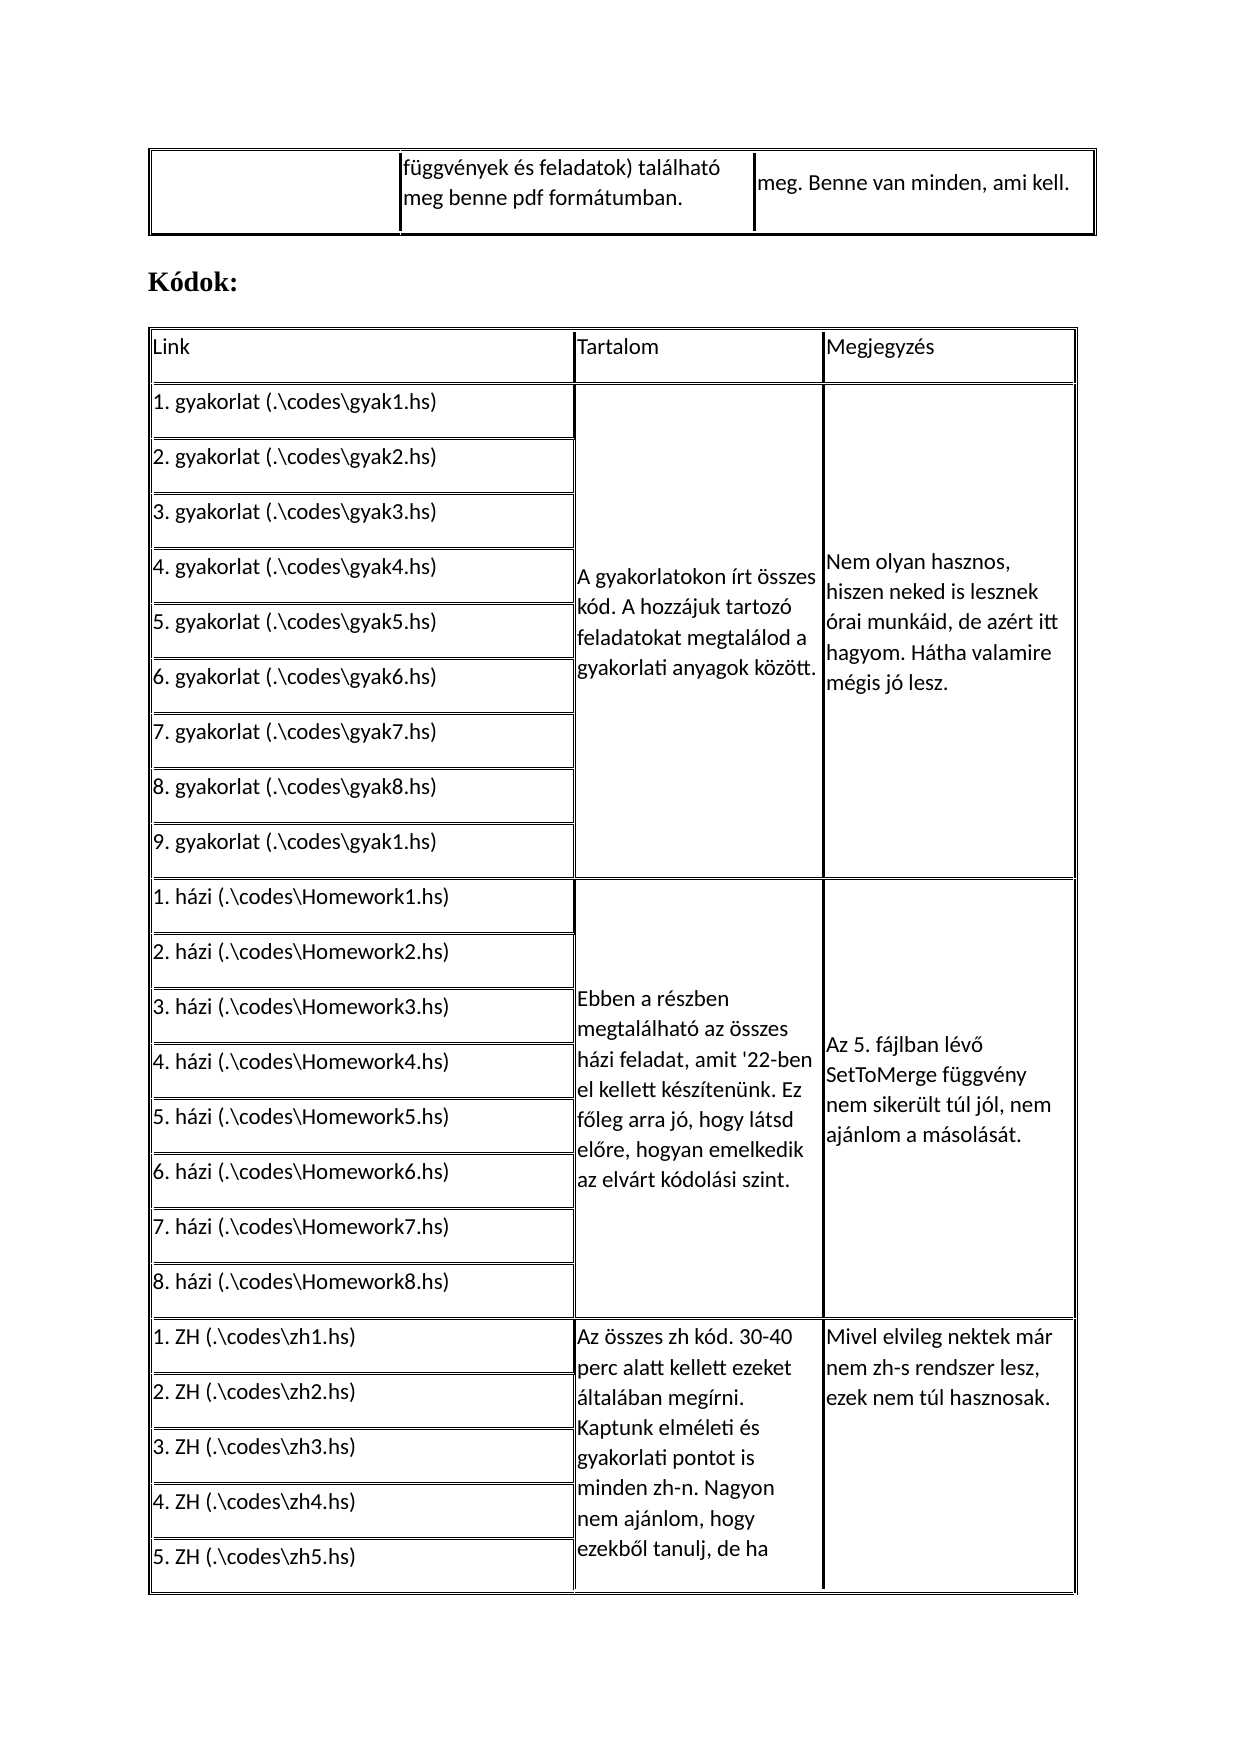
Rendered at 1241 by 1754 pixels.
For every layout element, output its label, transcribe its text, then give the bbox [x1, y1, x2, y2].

table_cell 9. gyakorlat (.\codes\gyak1.hs) [150, 822, 574, 877]
table_header Tartalom [574, 330, 823, 382]
table_cell 1. házi (.\codes\Homework1.hs) [150, 877, 574, 932]
table_cell 5. házi (.\codes\Homework5.hs) [150, 1097, 574, 1152]
table_cell 3. gyakorlat (.\codes\gyak3.hs) [150, 492, 574, 547]
table_cell 2. házi (.\codes\Homework2.hs) [150, 932, 574, 987]
table_cell 8. házi (.\codes\Homework8.hs) [150, 1262, 574, 1317]
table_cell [754, 151, 1093, 233]
table_cell Ebben a részben megtalálható az összes házi feladat, amit '22-ben el kellett készítenünk. Ez főleg arra jó, hogy látsd előre, hogyan emelkedik az elvárt kódolási szint. [576, 880, 822, 1317]
table_cell 8. gyakorlat (.\codes\gyak8.hs) [150, 767, 574, 822]
table_cell 2. gyakorlat (.\codes\gyak2.hs) [150, 437, 574, 492]
table_cell 1. gyakorlat (.\codes\gyak1.hs) [150, 382, 574, 437]
table_cell 6. gyakorlat (.\codes\gyak6.hs) [150, 657, 574, 712]
table_cell Az 5. fájlban lévő SetToMerge függvény nem sikerült túl jól, nem ajánlom a másolását. [823, 877, 1076, 1317]
table_cell Mivel elvileg nektek már nem zh-s rendszer lesz, ezek nem túl hasznosak. [823, 1317, 1076, 1592]
table_cell 6. házi (.\codes\Homework6.hs) [150, 1152, 574, 1207]
table_cell 5. gyakorlat (.\codes\gyak5.hs) [150, 602, 574, 657]
table_cell Az összes zh kód. 30-40 perc alatt kellett ezeket általában megírni. Kaptunk elméleti és gyakorlati pontot is minden zh-n. Nagyon nem ajánlom, hogy ezekből tanulj, de ha máshol nem találsz segítséget, talán itt lesz valami. (Amúgy ott a StackOverflow, az meg mindenben segít.) [574, 1320, 823, 1592]
table_cell 7. gyakorlat (.\codes\gyak7.hs) [150, 712, 574, 767]
table_cell 3. ZH (.\codes\zh3.hs) [150, 1427, 574, 1482]
subtitle Kódok: [148, 265, 1093, 298]
table_cell 4. gyakorlat (.\codes\gyak4.hs) [150, 547, 574, 602]
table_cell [400, 151, 754, 233]
table_cell Nem olyan hasznos, hiszen neked is lesznek órai munkáid, de azért itt hagyom. Hátha valamire mégis jó lesz. [823, 382, 1076, 877]
table_cell 4. házi (.\codes\Homework4.hs) [150, 1042, 574, 1097]
table_cell 5. ZH (.\codes\zh5.hs) [150, 1537, 574, 1592]
table_cell 2. ZH (.\codes\zh2.hs) [150, 1372, 574, 1427]
table_cell A gyakorlatokon írt összes kód. A hozzájuk tartozó feladatokat megtalálod a gyakorlati anyagok között. [576, 385, 822, 877]
table_cell 3. házi (.\codes\Homework3.hs) [150, 987, 574, 1042]
table_cell 4. ZH (.\codes\zh4.hs) [150, 1482, 574, 1537]
table_header Link [152, 330, 574, 382]
table_header Megjegyzés [823, 330, 1074, 382]
table_cell 7. házi (.\codes\Homework7.hs) [150, 1207, 574, 1262]
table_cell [152, 151, 400, 233]
table_cell 1. ZH (.\codes\zh1.hs) [150, 1317, 574, 1372]
